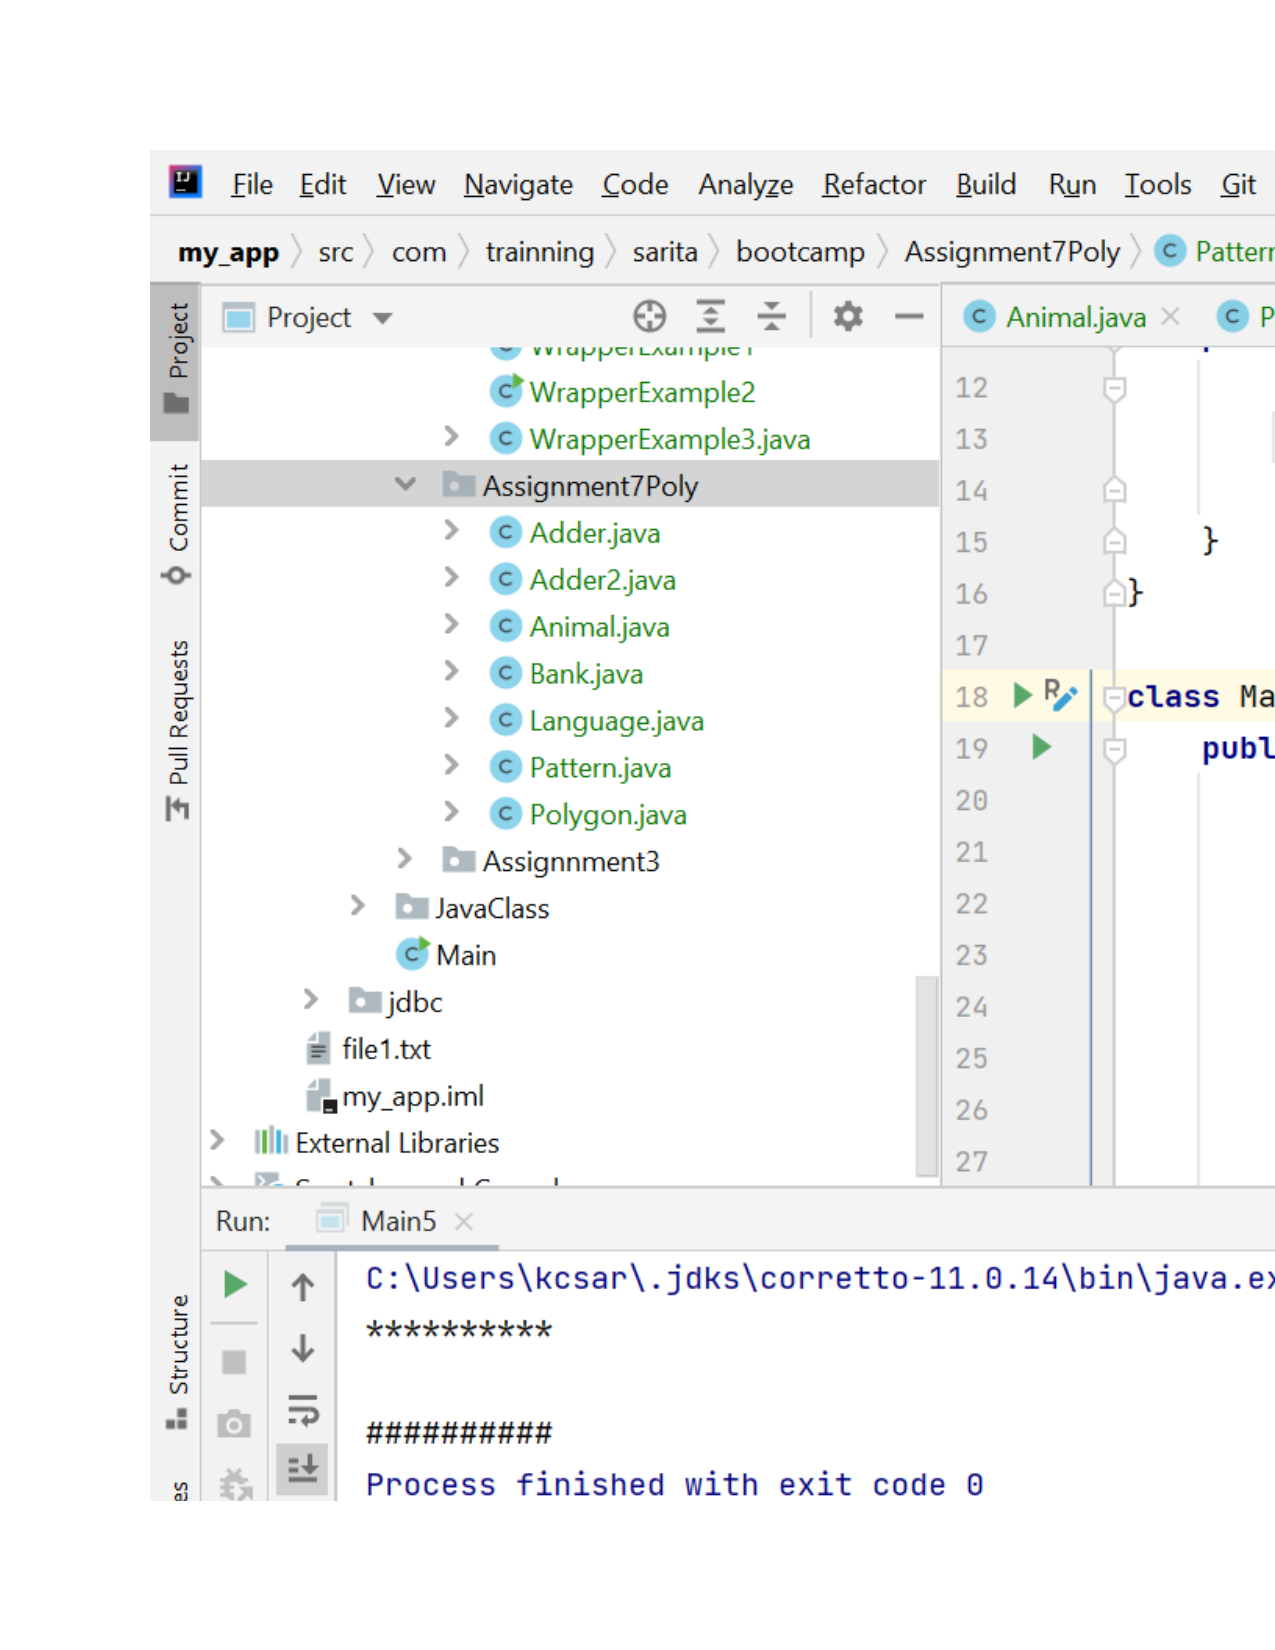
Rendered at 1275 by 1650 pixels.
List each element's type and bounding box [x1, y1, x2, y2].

picture [150, 150, 1275, 1501]
